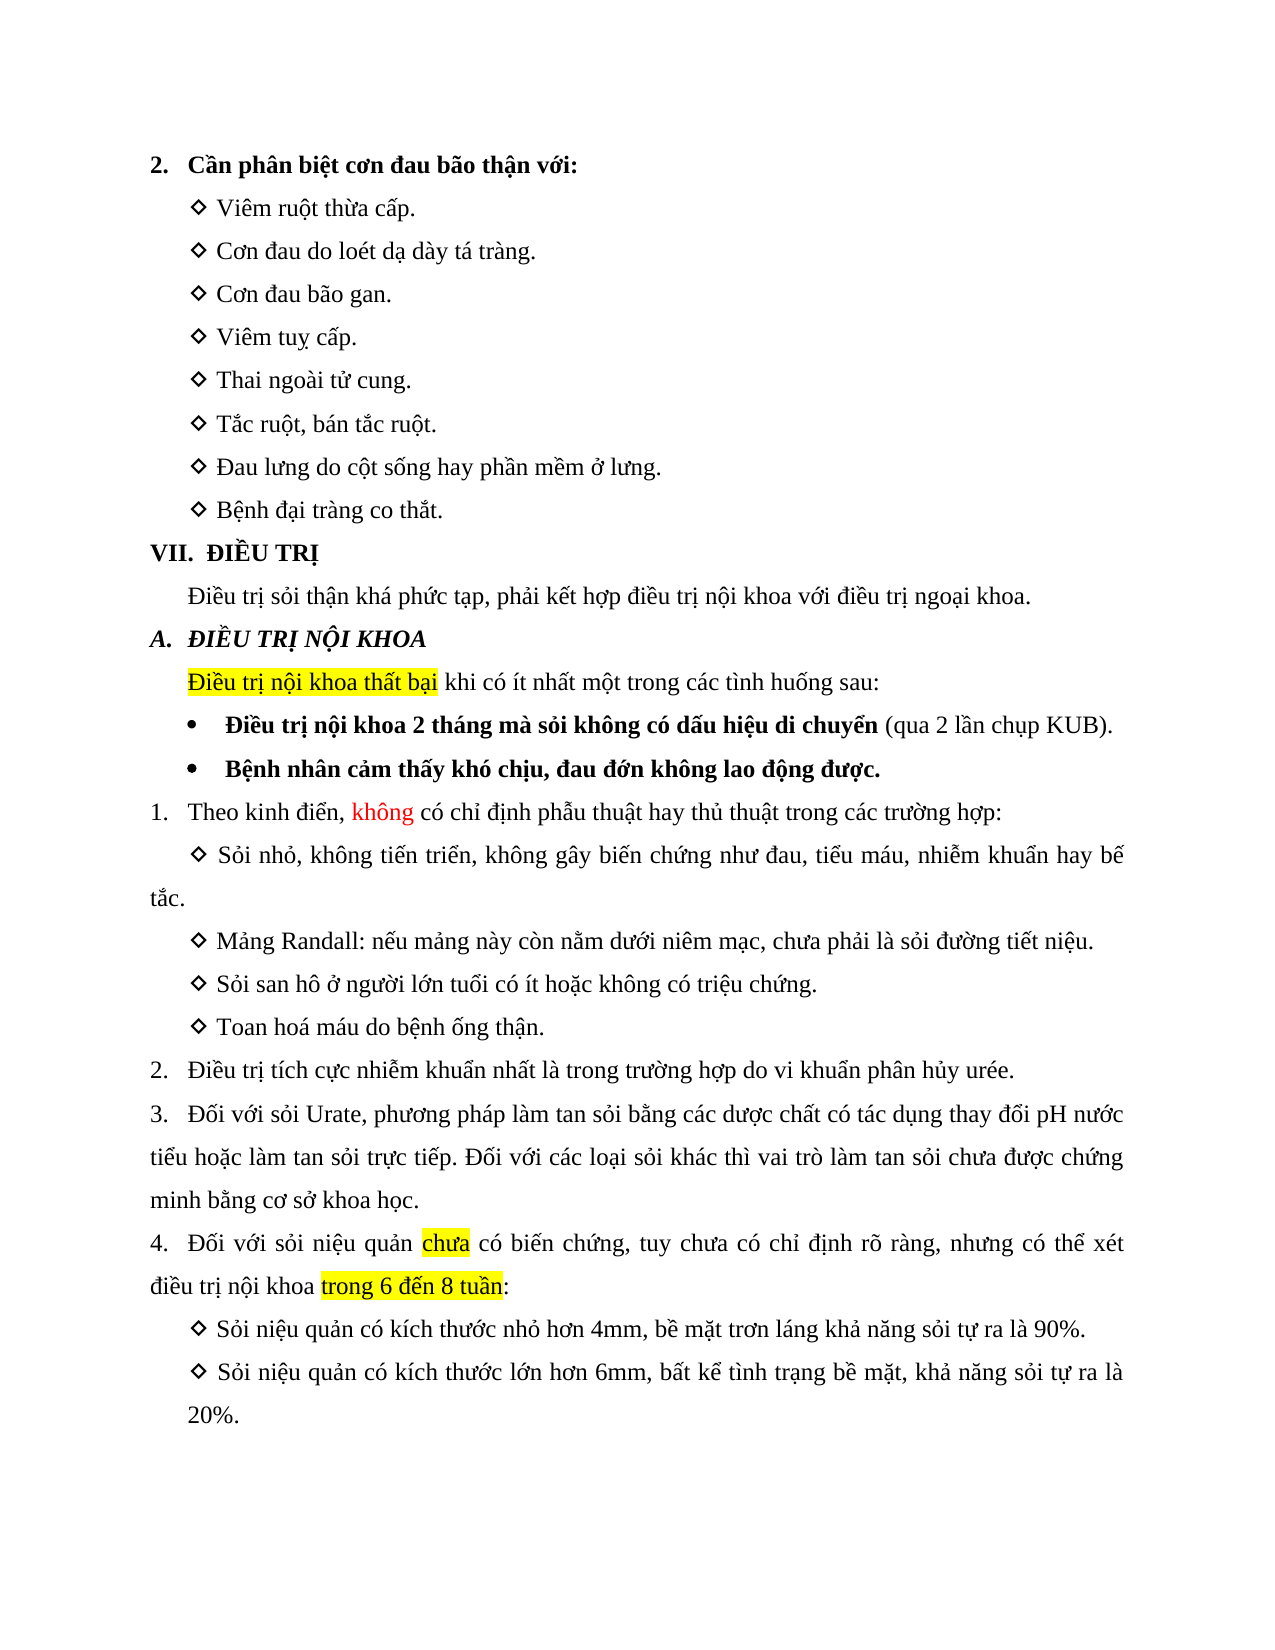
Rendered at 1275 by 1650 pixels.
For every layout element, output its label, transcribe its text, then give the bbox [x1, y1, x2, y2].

list Điều trị nội khoa 2 tháng mà sỏi không có dấu hiệu di chuyển (qua 2 lần chụp KUB). [187, 711, 1125, 739]
text Mảng Randall: nếu mảng này còn nằm dưới niêm mạc, chưa phải là sỏi đường tiết niệu. [150, 926, 1125, 955]
text Điều trị nội khoa thất bại khi có ít nhất một trong các tình huống sau: [187, 667, 1125, 696]
list Đối với sỏi niệu quản chưa có biến chứng, tuy chưa có chỉ định rõ ràng, nhưng có thể xét điều trị nội khoa trong 6 đến 8 tuần: [150, 1228, 1125, 1300]
list Theo kinh điển, không có chỉ định phẫu thuật hay thủ thuật trong các trường hợp: [150, 797, 1125, 826]
list Điều trị tích cực nhiễm khuẩn nhất là trong trường hợp do vi khuẩn phân hủy urée. [150, 1056, 1125, 1084]
list ĐIỀU TRỊ [150, 538, 1125, 567]
text Viêm ruột thừa cấp. [150, 193, 1125, 222]
text Toan hoá máu do bệnh ống thận. [150, 1012, 1125, 1041]
text Điều trị sỏi thận khá phức tạp, phải kết hợp điều trị nội khoa với điều trị ngoại khoa. [150, 581, 1125, 610]
list ĐIỀU TRỊ NỘI KHOA [150, 624, 1125, 653]
list Đối với sỏi Urate, phương pháp làm tan sỏi bằng các dược chất có tác dụng thay đổi pH nước tiểu hoặc làm tan sỏi trực tiếp. Đối với các loại sỏi khác thì vai trò làm tan sỏi chưa được chứng minh bằng cơ sở khoa học. [150, 1099, 1125, 1214]
text Tắc ruột, bán tắc ruột. [150, 409, 1125, 437]
text Sỏi san hô ở người lớn tuổi có ít hoặc không có triệu chứng. [150, 969, 1125, 998]
text Viêm tuỵ cấp. [150, 322, 1125, 351]
list Sỏi niệu quản có kích thước nhỏ hơn 4mm, bề mặt trơn láng khả năng sỏi tự ra là 90%. [187, 1314, 1125, 1343]
text Cơn đau bão gan. [150, 279, 1125, 308]
text Sỏi nhỏ, không tiến triển, không gây biến chứng như đau, tiểu máu, nhiễm khuẩn hay bế tắc. [150, 840, 1125, 912]
list Bệnh nhân cảm thấy khó chịu, đau đớn không lao động được. [187, 754, 1125, 782]
text Thai ngoài tử cung. [150, 366, 1125, 394]
list Sỏi niệu quản có kích thước lớn hơn 6mm, bất kể tình trạng bề mặt, khả năng sỏi tự ra là 20%. [187, 1357, 1125, 1429]
list Cần phân biệt cơn đau bão thận với: [150, 150, 1125, 179]
text Cơn đau do loét dạ dày tá tràng. [150, 236, 1125, 265]
text Bệnh đại tràng co thắt. [150, 495, 1125, 524]
text Đau lưng do cột sống hay phần mềm ở lưng. [150, 452, 1125, 481]
